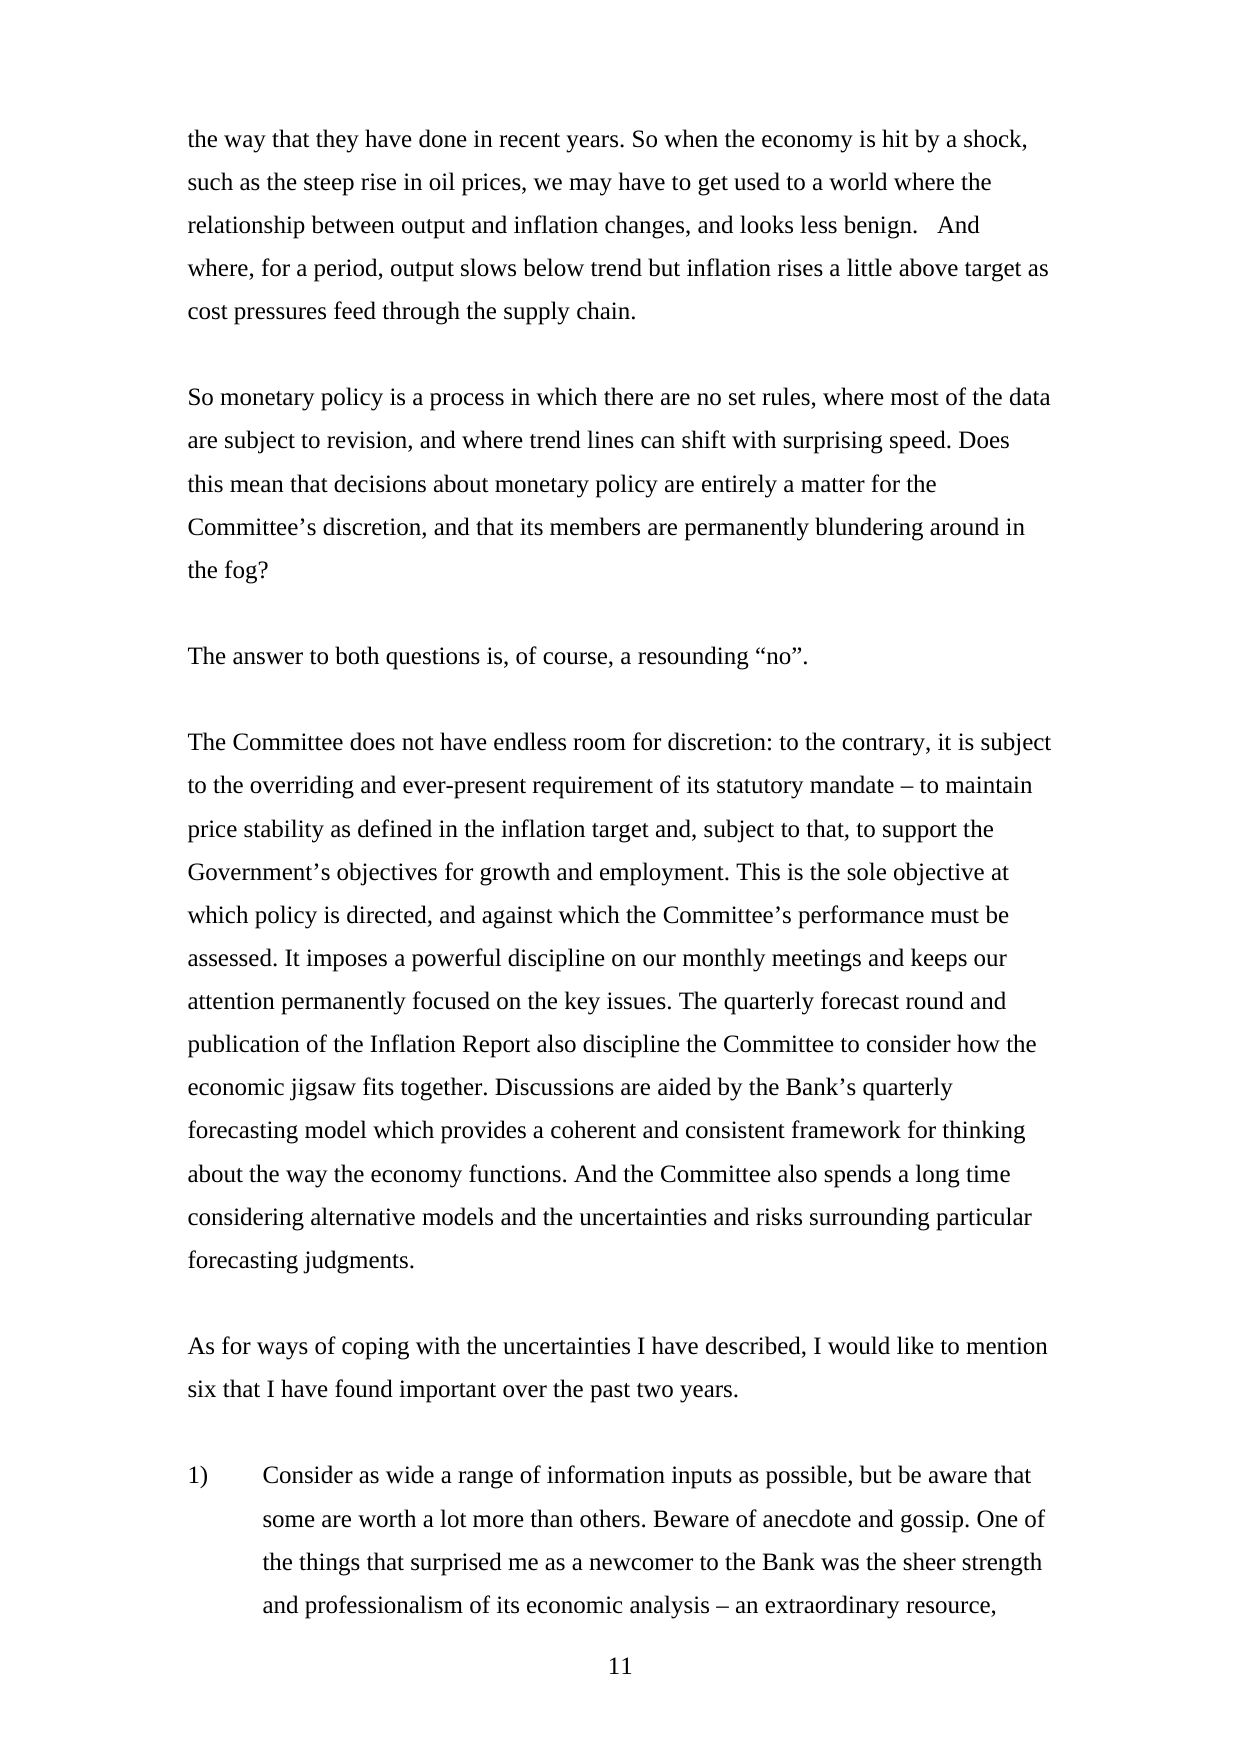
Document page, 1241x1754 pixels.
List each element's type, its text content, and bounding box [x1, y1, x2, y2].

text As for ways of coping with the uncertainties I have described, I would like to mention six that I have found important over the past two years. [187, 1331, 1051, 1403]
text So monetary policy is a process in which there are no set rules, where most of the data are subject to revision, and where trend lines can shift with surprising speed. Does this mean that decisions about monetary policy are entirely a matter for the Committee’s discretion, and that its members are permanently blundering around in the fog? [187, 382, 1052, 584]
text The Committee does not have endless room for discretion: to the contrary, it is subject to the overriding and ever-present requirement of its statutory mandate – to maintain price stability as defined in the inflation target and, subject to that, to support the Government’s objectives for growth and employment. This is the sole objective at which policy is directed, and against which the Committee’s performance must be assessed. It imposes a powerful discipline on our monthly meetings and keeps our attention permanently focused on the key issues. The quarterly forecast round and publication of the Inflation Report also discipline the Committee to consider how the economic jigsaw fits together. Discussions are aided by the Bank’s quarterly forecasting model which provides a coherent and consistent framework for thinking about the way the economy functions. And the Committee also spends a long time considering alternative models and the uncertainties and risks surrounding particular forecasting judgments. [187, 727, 1054, 1274]
text The answer to both questions is, of course, a resounding “no”. [187, 641, 1107, 670]
list Consider as wide a range of information inputs as possible, but be aware that some are worth a lot more than others. Beware of anecdote and gossip. One of the things that surprised me as a newcomer to the Bank was the sheer strength and professionalism of its economic analysis – an extraordinary resource, [187, 1461, 1052, 1619]
text the way that they have done in recent years. So when the economy is hit by a shock, such as the steep rise in oil prices, we may have to get used to a world where the relationship between output and inflation changes, and looks less benign. And where, for a period, output slows below trend but inflation rises a little above target as cost pressures feed through the supply chain. [187, 124, 1050, 325]
